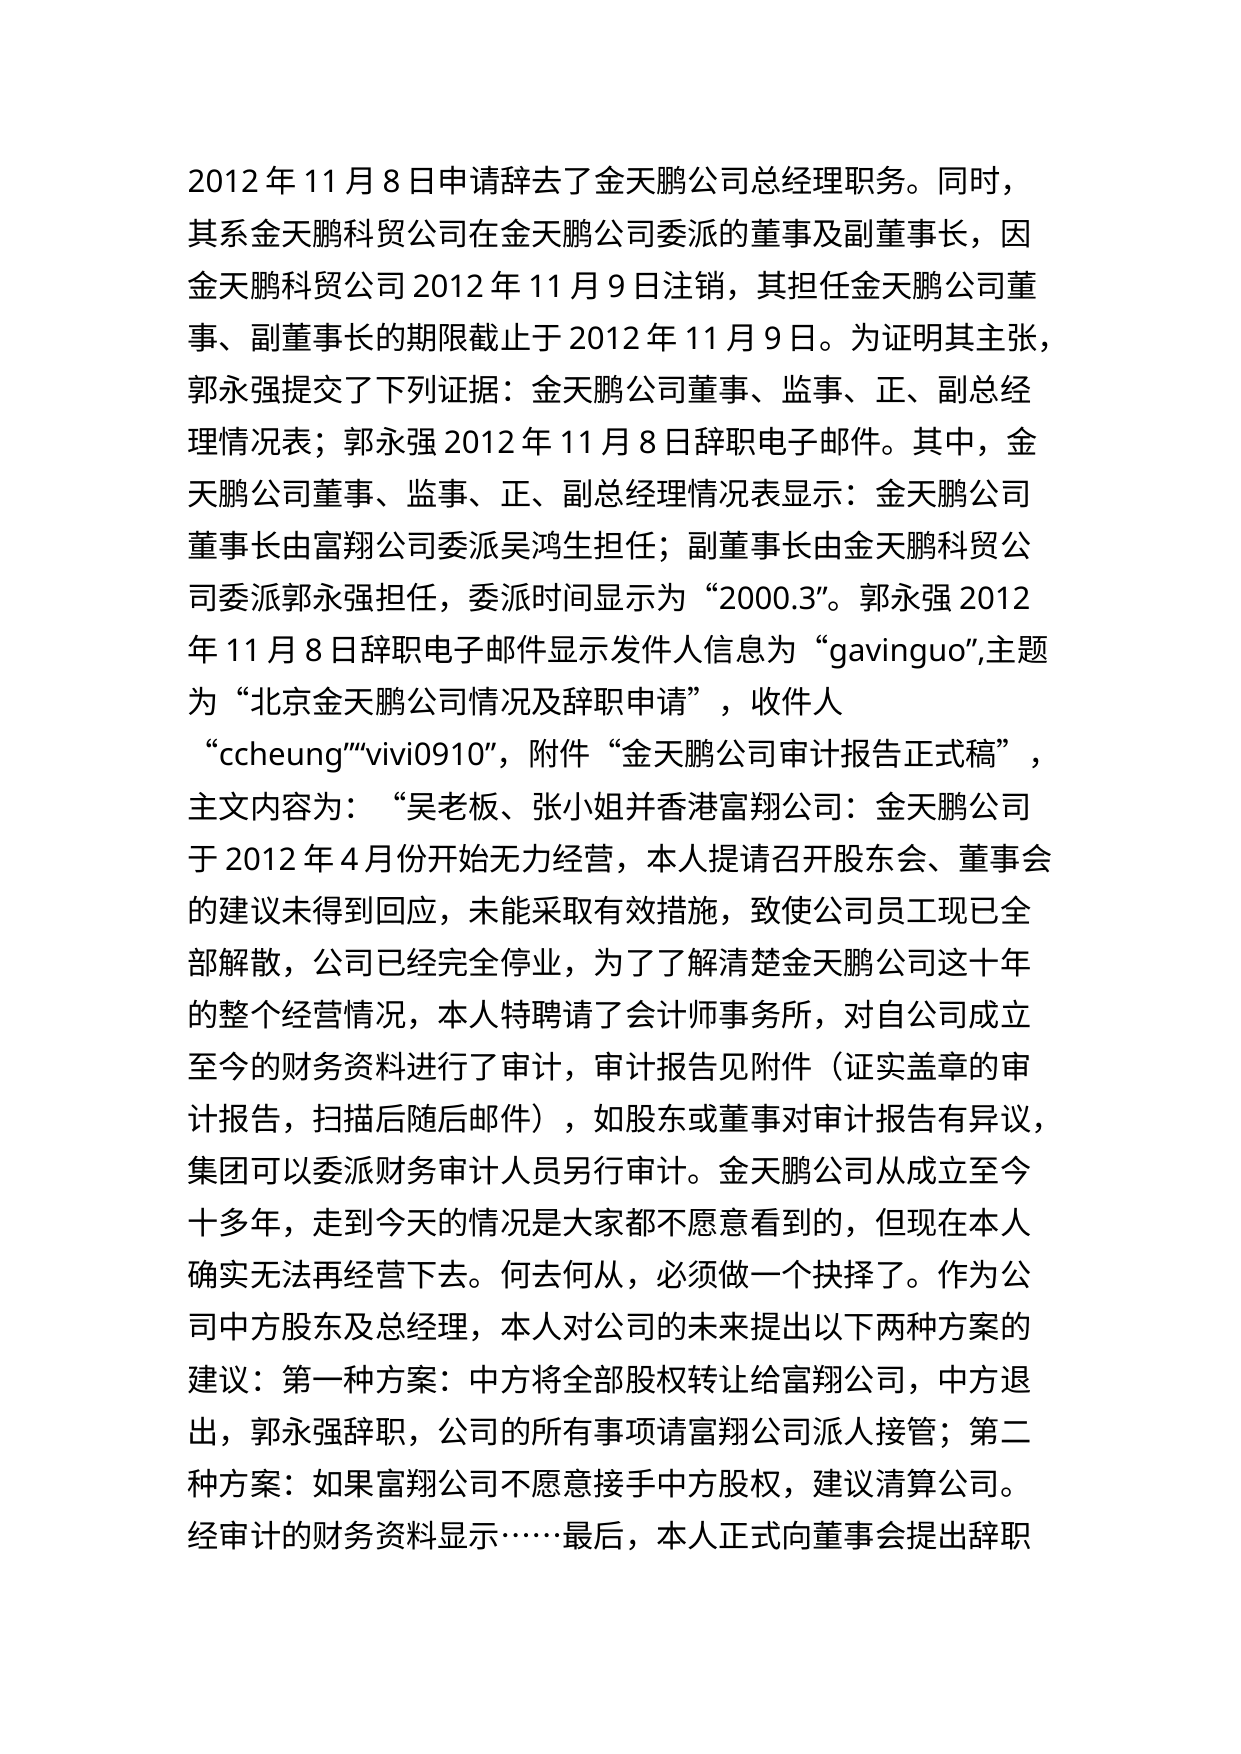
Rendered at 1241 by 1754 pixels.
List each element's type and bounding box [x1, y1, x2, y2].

text [187, 150, 1053, 1556]
